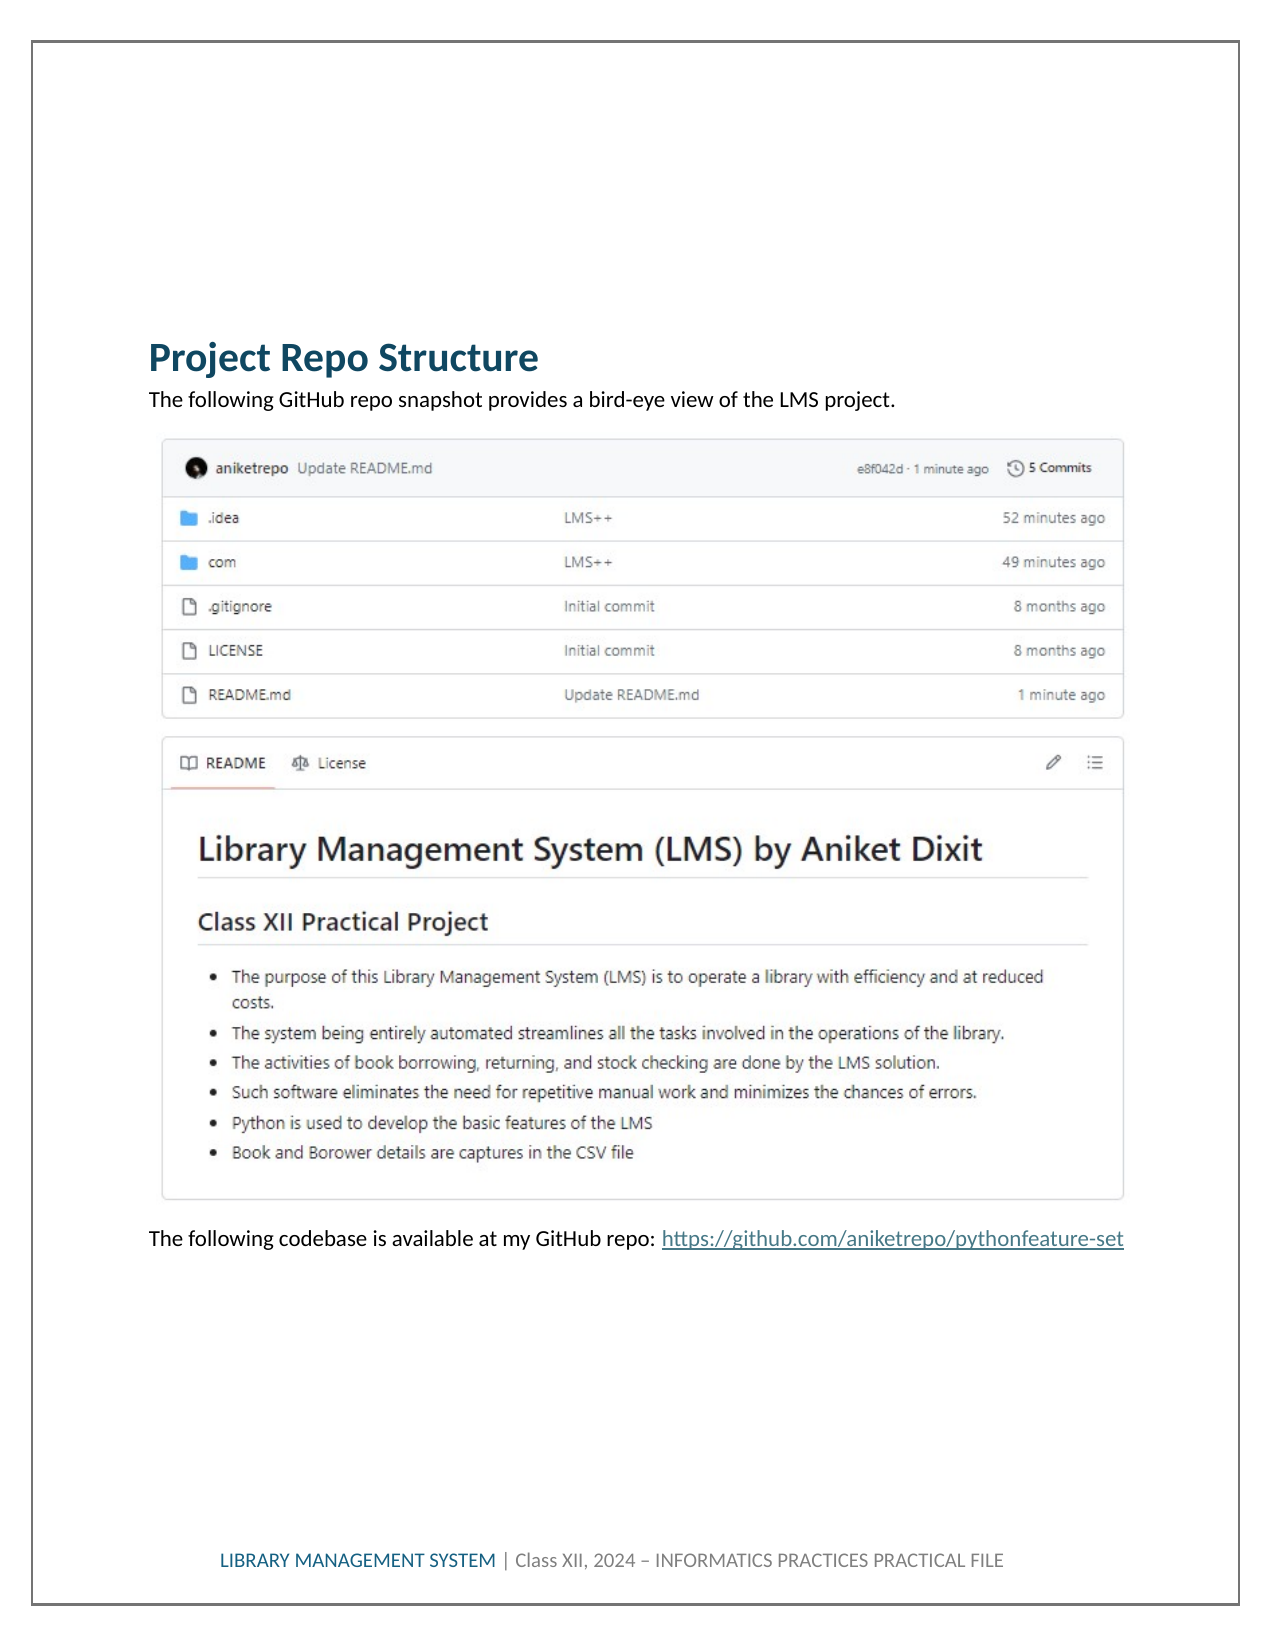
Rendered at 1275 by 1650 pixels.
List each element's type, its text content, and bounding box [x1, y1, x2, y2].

picture [686, 1555, 694, 1566]
picture [298, 1554, 308, 1562]
picture [155, 432, 1131, 1211]
picture [404, 1554, 411, 1563]
picture [795, 1554, 804, 1566]
subtitle Project Repo Structure [148, 331, 1130, 381]
picture [327, 1554, 334, 1563]
picture [663, 1554, 670, 1563]
text The following GitHub repo snapshot provides a bird-eye view of the LMS project. [148, 386, 1130, 413]
picture [377, 1554, 387, 1562]
picture [712, 1554, 722, 1562]
picture [605, 1555, 611, 1566]
text The following codebase is available at my GitHub repo: https://github.com/aniketrepo/pythonfeature-set [148, 1224, 1130, 1252]
picture [58, 1554, 1033, 1581]
picture [252, 1554, 261, 1566]
picture [482, 1554, 492, 1562]
